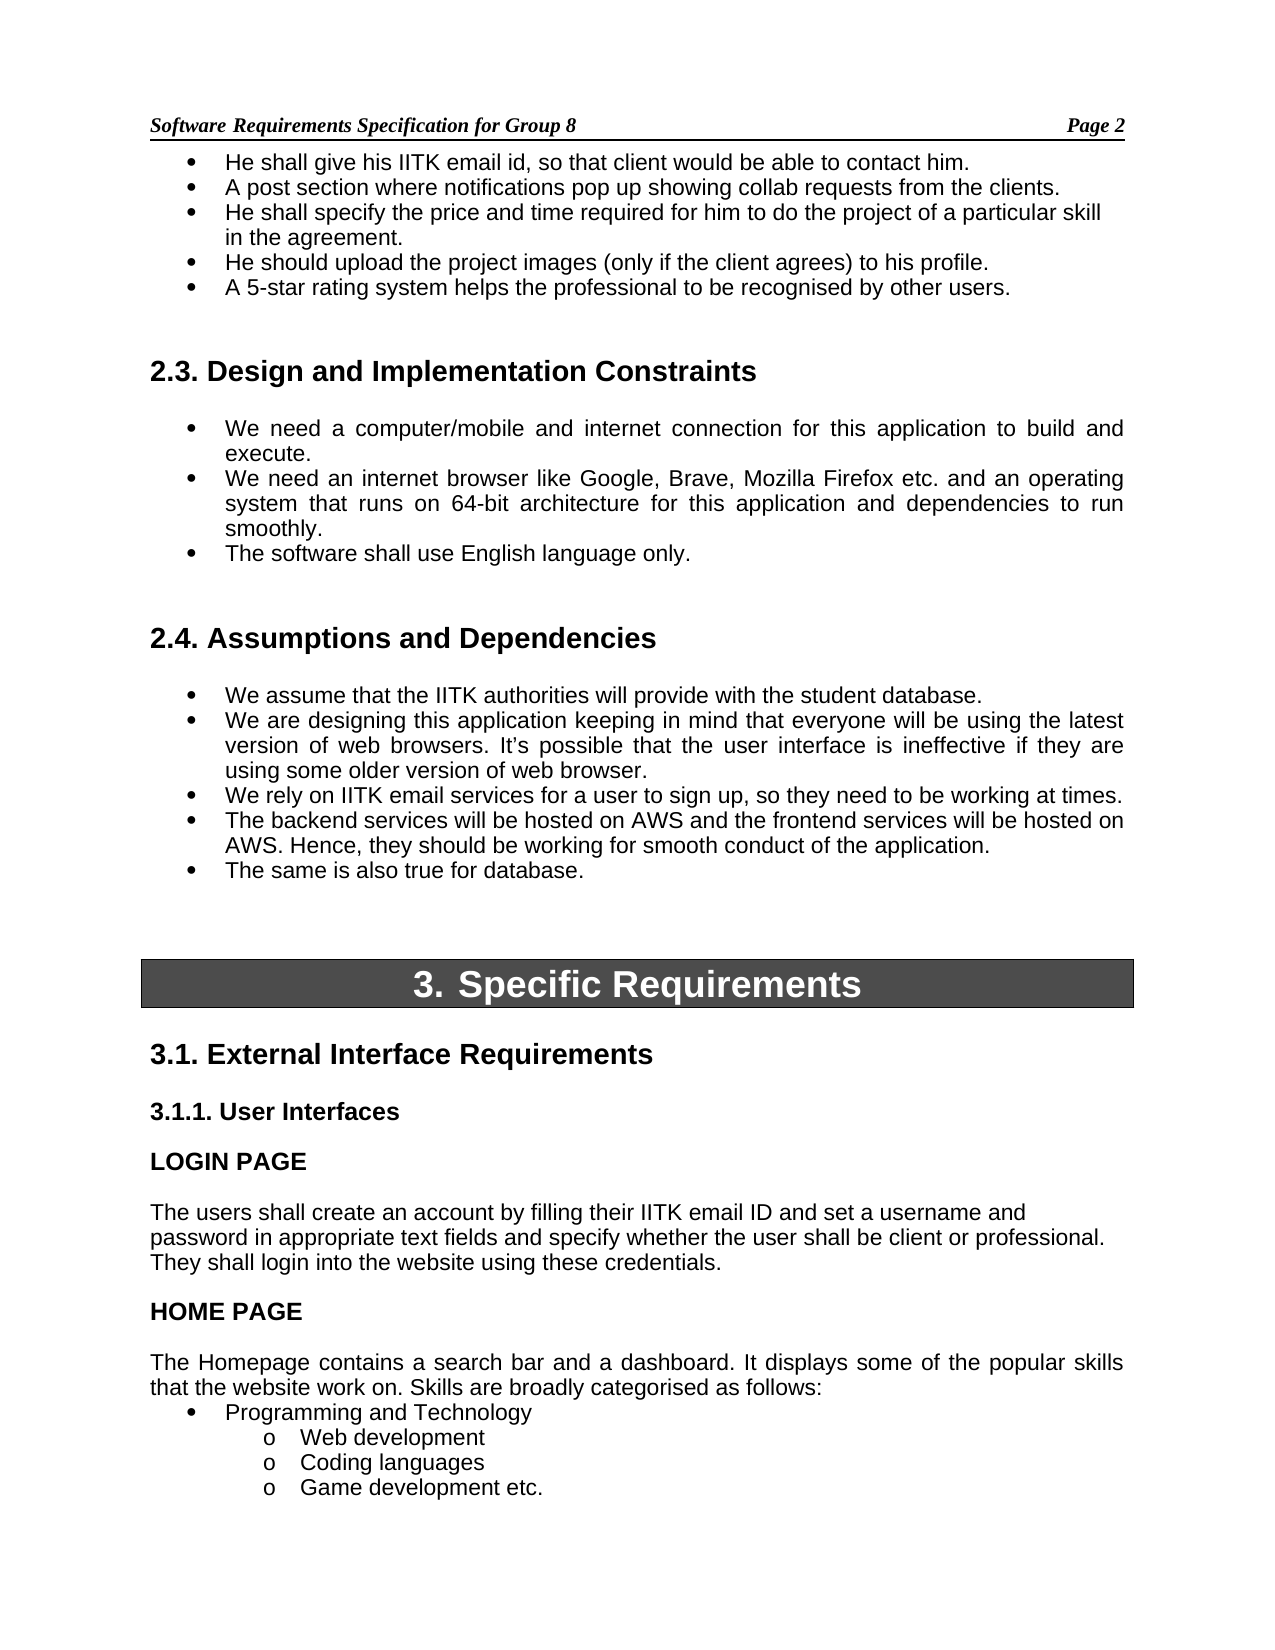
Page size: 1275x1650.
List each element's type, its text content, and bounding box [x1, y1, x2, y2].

list We are designing this application keeping in mind that everyone will be using the latest version of web browsers. It’s possible that the user interface is ineffective if they are using some older version of web browser. [187, 709, 1125, 784]
list A post section where notifications pop up showing collab requests from the clients. [187, 175, 1125, 200]
list Coding languages [262, 1450, 1125, 1475]
list A 5-star rating system helps the professional to be recognised by other users. [187, 275, 1125, 300]
subtitle 2.4. Assumptions and Dependencies [150, 621, 1125, 654]
list We assume that the IITK authorities will provide with the student database. [187, 684, 1125, 709]
list We rely on IITK email services for a user to sign up, so they need to be working at times. [187, 784, 1125, 809]
text The Homepage contains a search bar and a dashboard. It displays some of the popular skills that the website work on. Skills are broadly categorised as follows: [150, 1350, 1125, 1400]
list He should upload the project images (only if the client agrees) to his profile. [187, 250, 1125, 275]
text The users shall create an account by filling their IITK email ID and set a username and password in appropriate text fields and specify whether the user shall be client or professional. They shall login into the website using these credentials. [150, 1200, 1125, 1275]
list Programming and Technology [187, 1400, 1125, 1425]
subtitle 3.1.1. User Interfaces [150, 1100, 1125, 1125]
list He shall specify the price and time required for him to do the project of a particular skill in the agreement. [187, 200, 1125, 250]
list He shall give his IITK email id, so that client would be able to contact him. [187, 150, 1125, 175]
list Game development etc. [262, 1475, 1125, 1500]
text HOME PAGE [150, 1300, 1125, 1325]
subtitle Specific Requirements [142, 960, 1133, 1007]
list The same is also true for database. [187, 859, 1125, 884]
list We need an internet browser like Google, Brave, Mozilla Firefox etc. and an operating system that runs on 64-bit architecture for this application and dependencies to run smoothly. [187, 467, 1125, 542]
text LOGIN PAGE [150, 1150, 1125, 1175]
list The backend services will be hosted on AWS and the frontend services will be hosted on AWS. Hence, they should be working for smooth conduct of the application. [187, 809, 1125, 859]
subtitle 2.3. Design and Implementation Constraints [150, 354, 1125, 388]
list We need a computer/mobile and internet connection for this application to build and execute. [187, 417, 1125, 467]
list The software shall use English language only. [187, 542, 1125, 567]
list Web development [262, 1425, 1125, 1450]
subtitle 3.1. External Interface Requirements [150, 1037, 1125, 1071]
